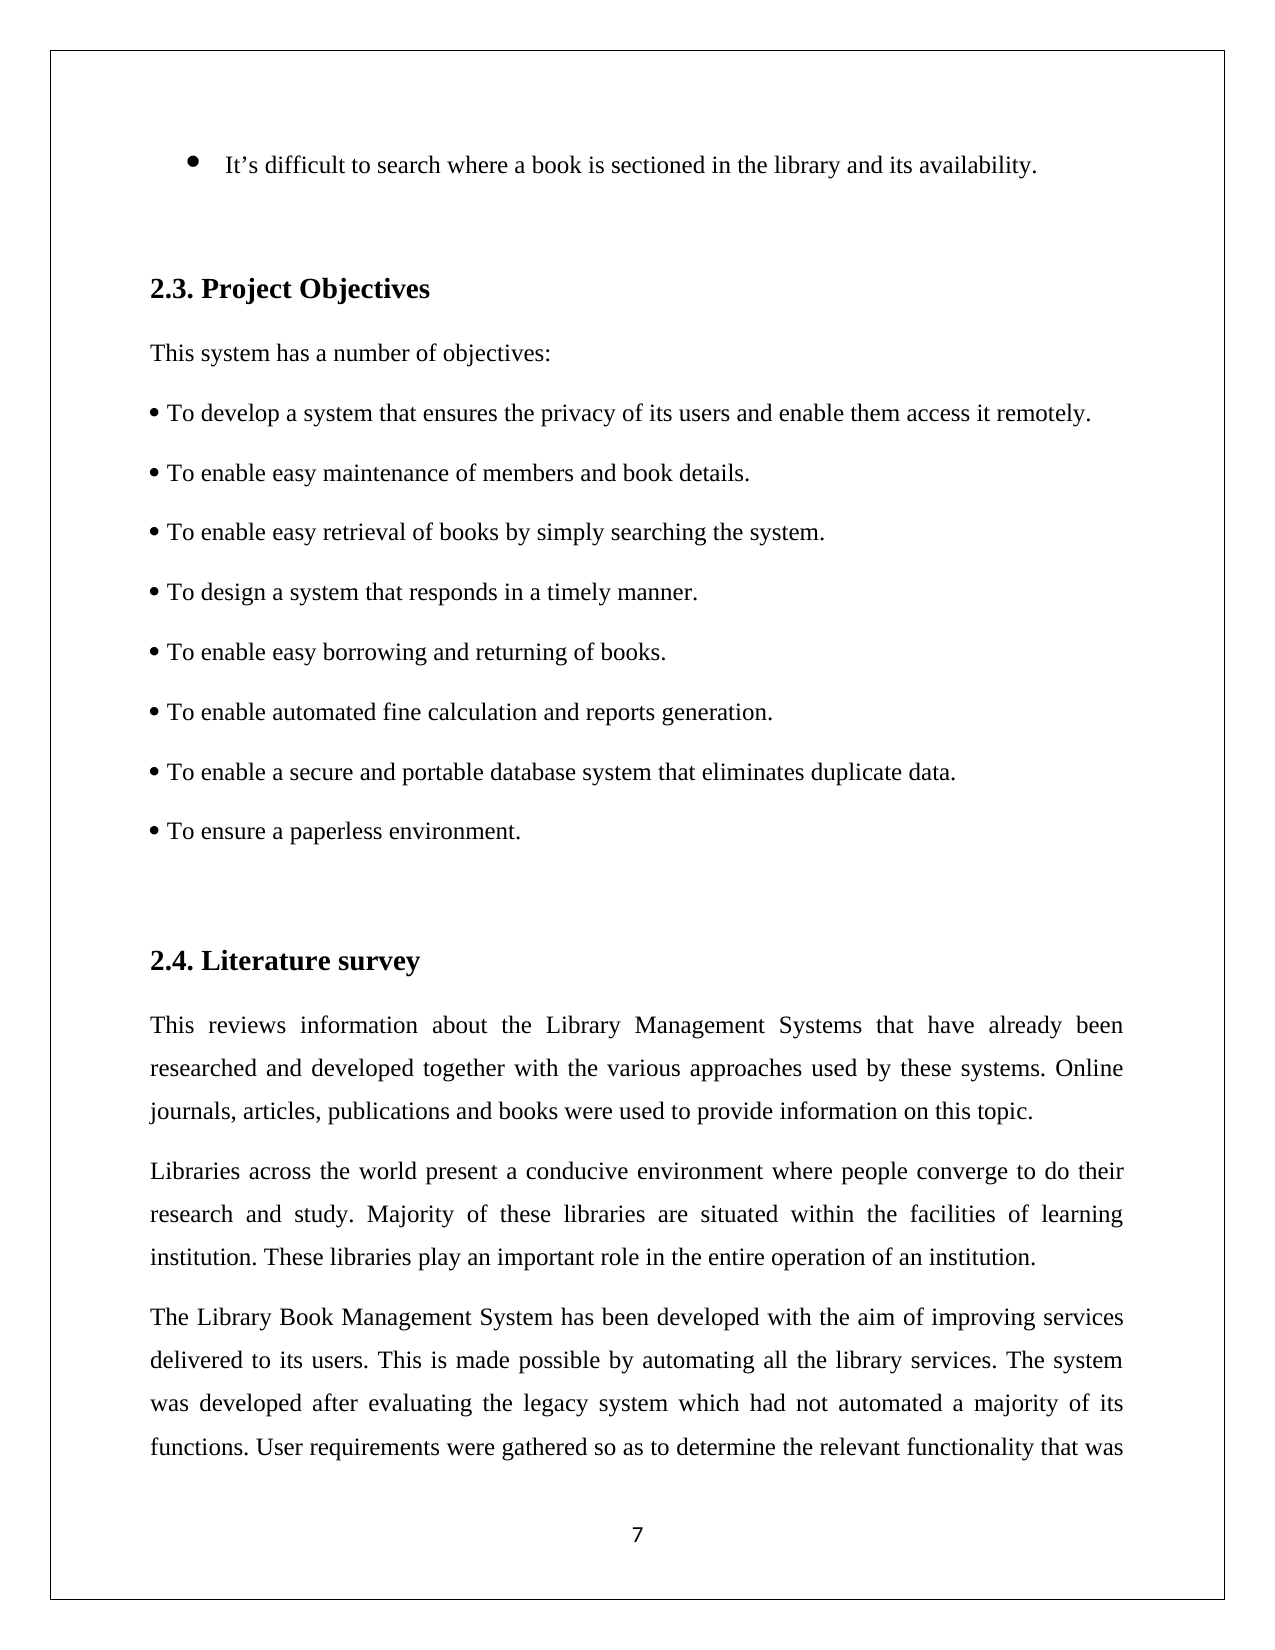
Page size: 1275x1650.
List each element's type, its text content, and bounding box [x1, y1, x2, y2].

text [150, 1302, 1125, 1460]
list It’s difficult to search where a book is sectioned in the library and its availability. [187, 150, 1125, 181]
text To enable a secure and portable database system that eliminates duplicate data. [150, 757, 1125, 785]
text 2.3. Project Objectives [150, 271, 1125, 304]
text To enable easy borrowing and returning of books. [150, 637, 1125, 666]
text To enable easy maintenance of members and book details. [150, 458, 1125, 486]
text This reviews information about the Library Management Systems that have already been researched and developed together with the various approaches used by these systems. Online journals, articles, publications and books were used to provide information on this topic. [150, 1010, 1125, 1125]
text This system has a number of objectives: [150, 338, 1125, 367]
text To ensure a paperless environment. [150, 816, 1125, 845]
text To develop a system that ensures the privacy of its users and enable them access it remotely. [150, 398, 1125, 427]
text To enable automated fine calculation and reports generation. [150, 697, 1125, 726]
text To enable easy retrieval of books by simply searching the system. [150, 517, 1125, 546]
text Libraries across the world present a conducive environment where people converge to do their research and study. Majority of these libraries are situated within the facilities of learning institution. These libraries play an important role in the entire operation of an institution. [150, 1156, 1125, 1271]
text To design a system that responds in a timely manner. [150, 577, 1125, 606]
text 2.4. Literature survey [150, 943, 1125, 977]
